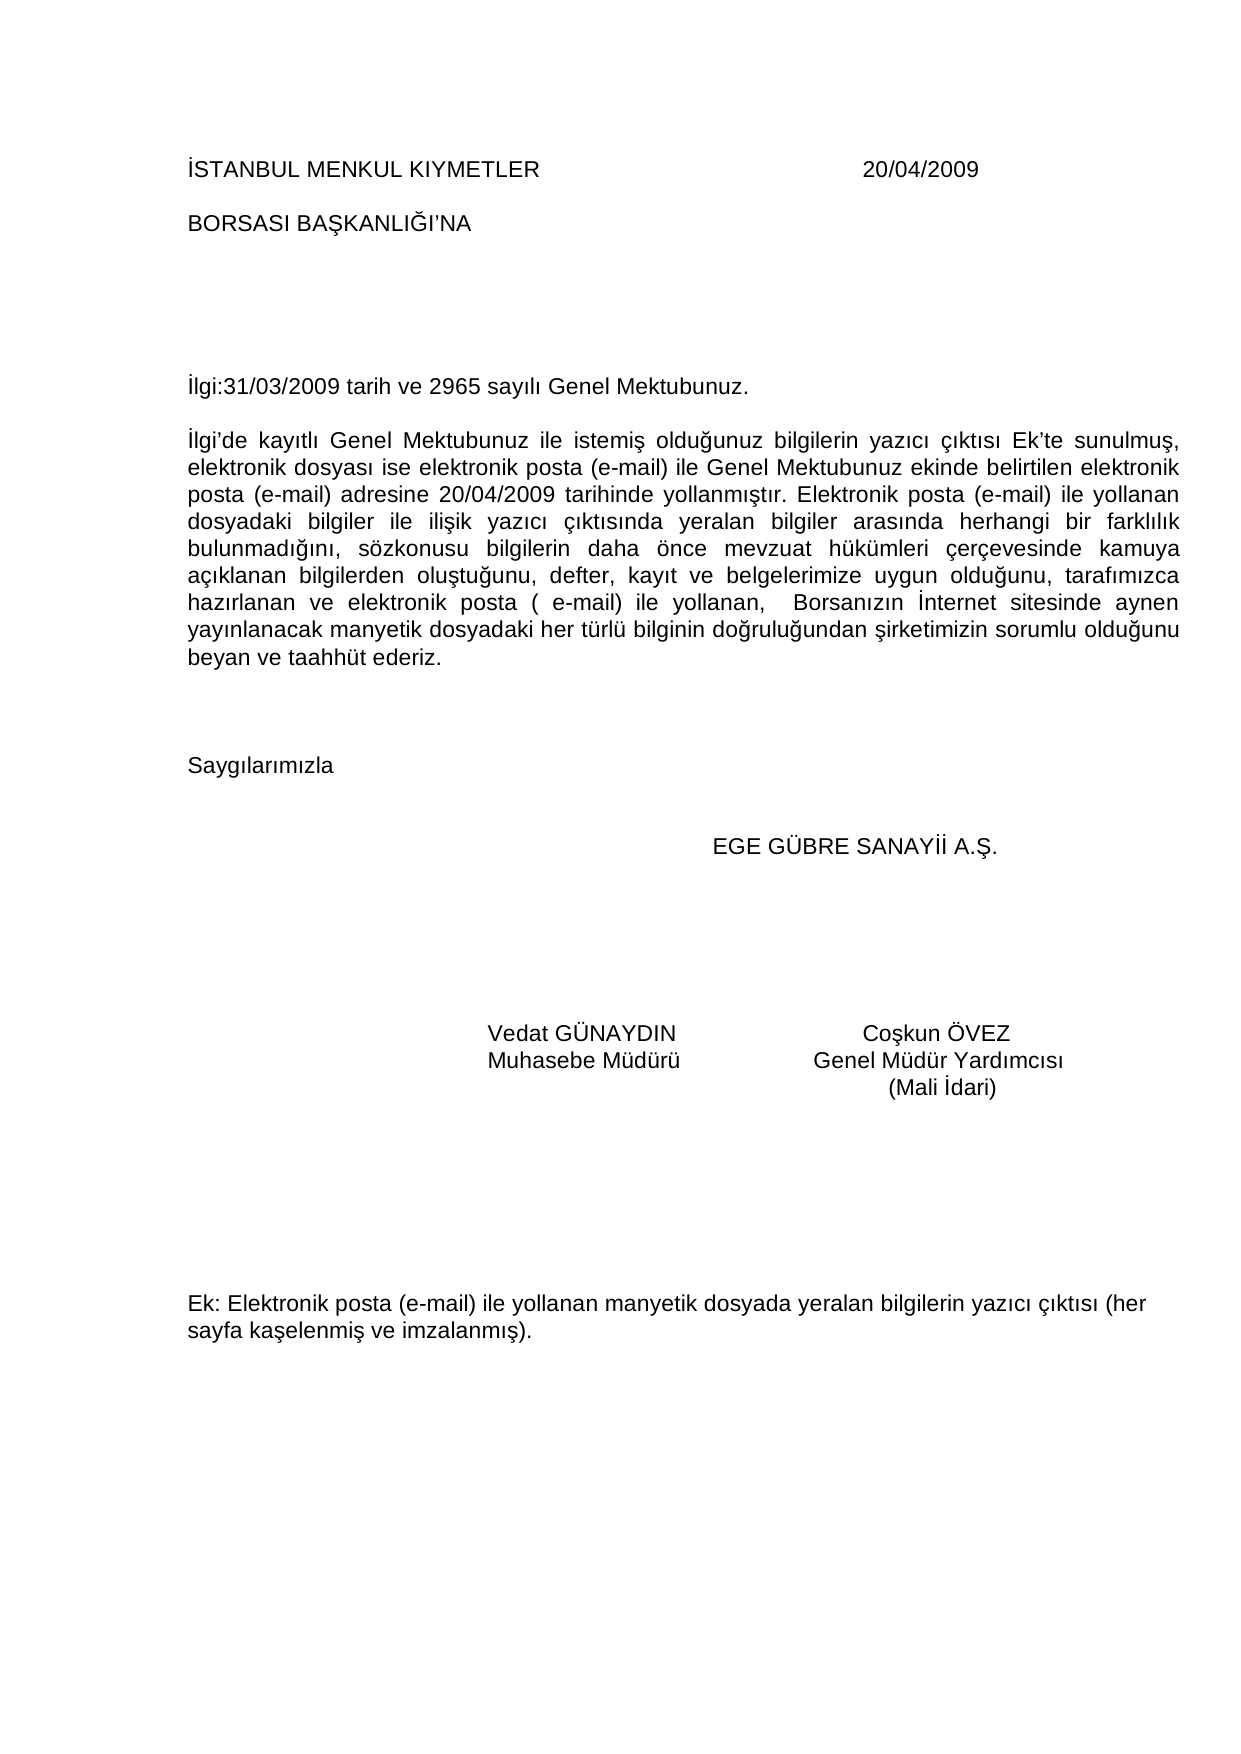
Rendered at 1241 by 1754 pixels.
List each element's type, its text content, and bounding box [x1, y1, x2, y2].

text Saygılarımızla [187, 751, 1181, 778]
text Muhasebe Müdürü Genel Müdür Yardımcısı [187, 1046, 1181, 1073]
text İlgi’de kayıtlı Genel Mektubunuz ile istemiş olduğunuz bilgilerin yazıcı çıktısı Ek’te sunulmuş, elektronik dosyası ise elektronik posta (e-mail) ile Genel Mektubunuz ekinde belirtilen elektronik posta (e-mail) adresine 20/04/2009 tarihinde yollanmıştır. Elektronik posta (e-mail) ile yollanan dosyadaki bilgiler ile ilişik yazıcı çıktısında yeralan bilgiler arasında herhangi bir farklılık bulunmadığını, sözkonusu bilgilerin daha önce mevzuat hükümleri çerçevesinde kamuya açıklanan bilgilerden oluştuğunu, defter, kayıt ve belgelerimize uygun olduğunu, tarafımızca hazırlanan ve elektronik posta ( e-mail) ile yollanan, Borsanızın İnternet sitesinde aynen yayınlanacak manyetik dosyadaki her türlü bilginin doğruluğundan şirketimizin sorumlu olduğunu beyan ve taahhüt ederiz. [187, 426, 1181, 670]
text İSTANBUL MENKUL KIYMETLER 20/04/2009 [187, 155, 1181, 182]
text (Mali İdari) [187, 1073, 1181, 1100]
text BORSASI BAŞKANLIĞI’NA [187, 209, 1181, 237]
text EGE GÜBRE SANAYİİ A.Ş. [187, 832, 1181, 859]
text Ek: Elektronik posta (e-mail) ile yollanan manyetik dosyada yeralan bilgilerin yazıcı çıktısı (her sayfa kaşelenmiş ve imzalanmış). [187, 1290, 1181, 1344]
text İlgi:31/03/2009 tarih ve 2965 sayılı Genel Mektubunuz. [187, 372, 1181, 399]
